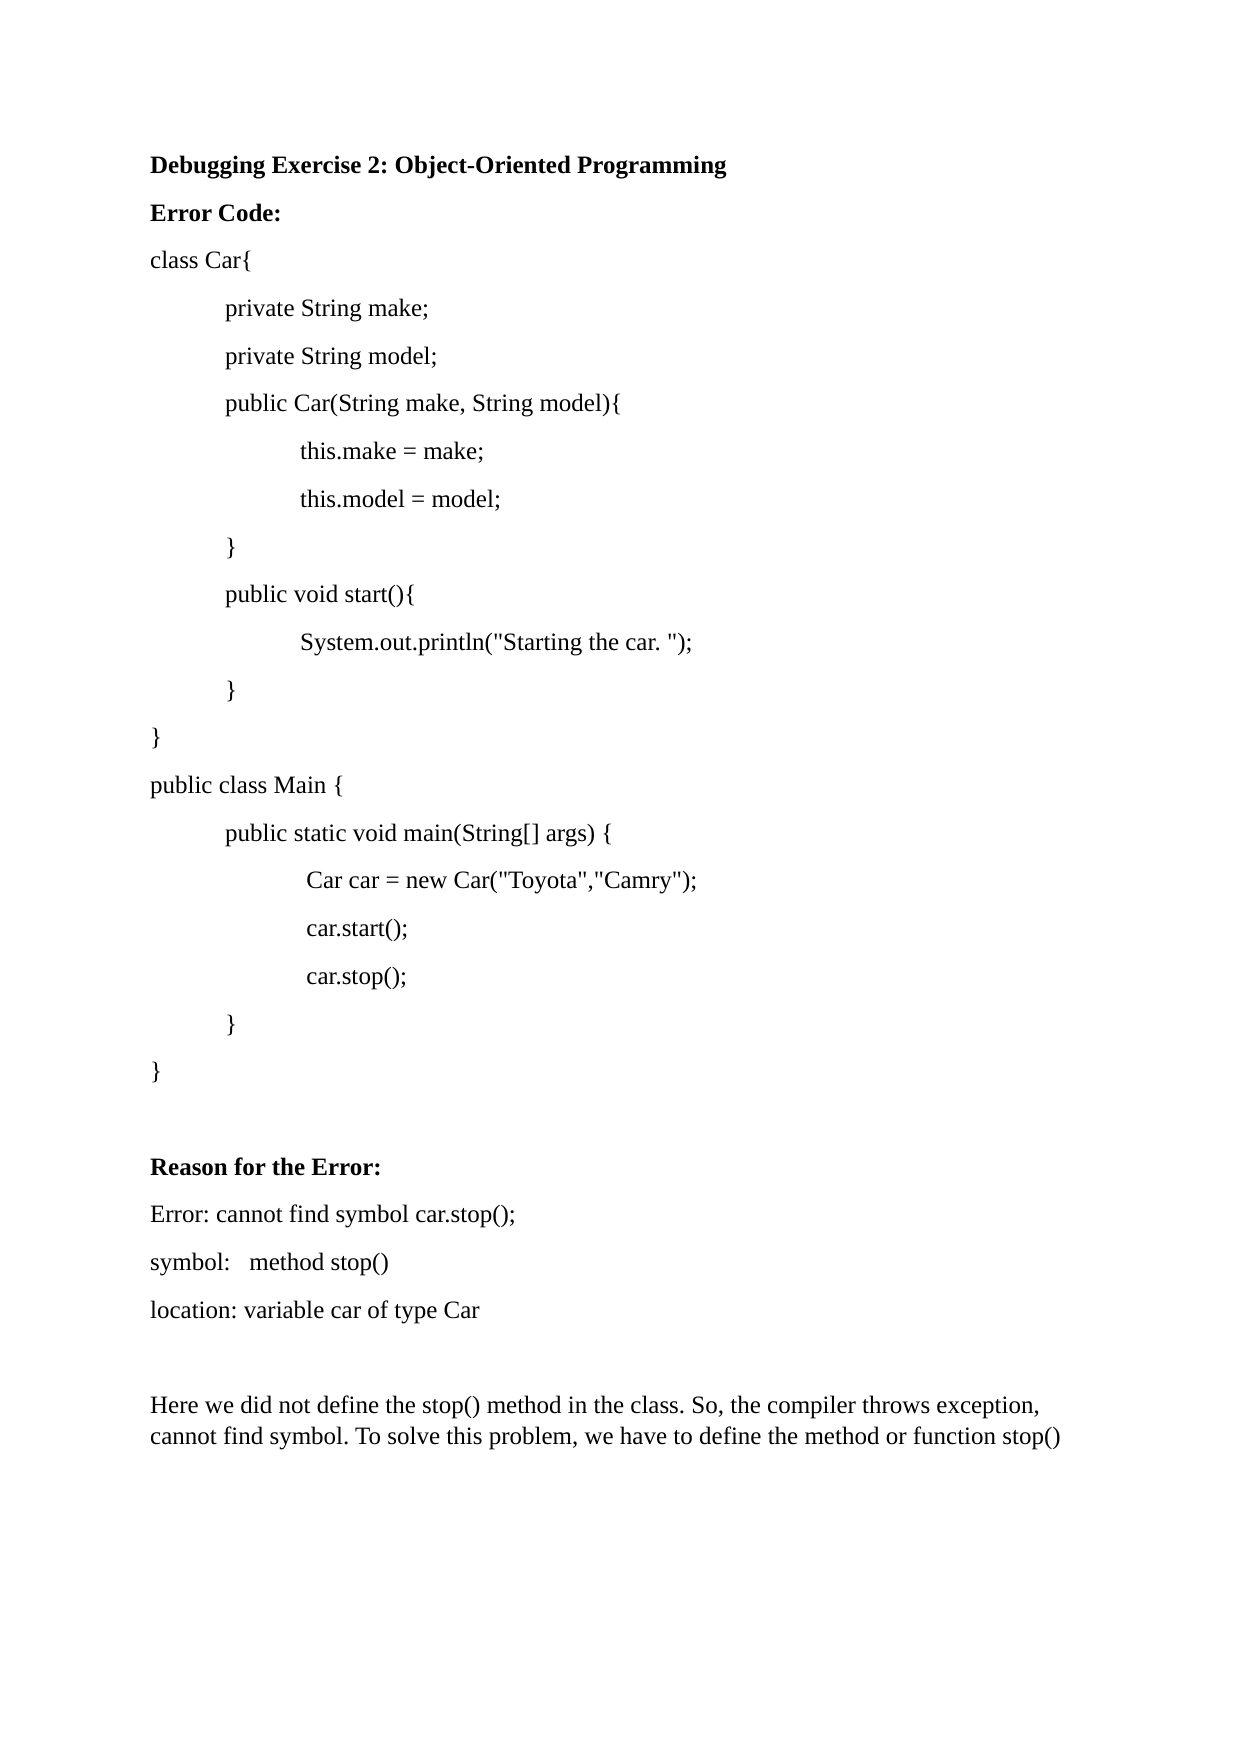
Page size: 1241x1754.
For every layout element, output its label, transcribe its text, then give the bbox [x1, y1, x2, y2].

text System.out.println("Starting the car. "); [150, 627, 1090, 656]
text class Car{ [150, 245, 1090, 274]
text this.make = make; [150, 436, 1090, 465]
text } [150, 675, 1090, 703]
text Reason for the Error: [150, 1152, 1090, 1181]
text car.start(); [150, 913, 1090, 942]
text } [150, 722, 1090, 751]
text private String make; [150, 293, 1090, 322]
text public Car(String make, String model){ [150, 388, 1090, 417]
text location: variable car of type Car [150, 1295, 1090, 1324]
text Debugging Exercise 2: Object-Oriented Programming [150, 150, 1090, 179]
text this.model = model; [150, 484, 1090, 513]
text private String model; [150, 341, 1090, 369]
text car.stop(); [150, 961, 1090, 990]
text public class Main { [150, 770, 1090, 799]
text Error: cannot find symbol car.stop(); [150, 1199, 1090, 1228]
text } [150, 532, 1090, 560]
text public void start(){ [150, 579, 1090, 608]
text Car car = new Car("Toyota","Camry"); [150, 866, 1090, 894]
text } [150, 1009, 1090, 1037]
text public static void main(String[] args) { [150, 818, 1090, 847]
text symbol: method stop() [150, 1247, 1090, 1276]
text Here we did not define the stop() method in the class. So, the compiler throws exception, cannot find symbol. To solve this problem, we have to define the method or function stop() [150, 1390, 1090, 1450]
text Error Code: [150, 198, 1090, 226]
text } [150, 1056, 1090, 1085]
